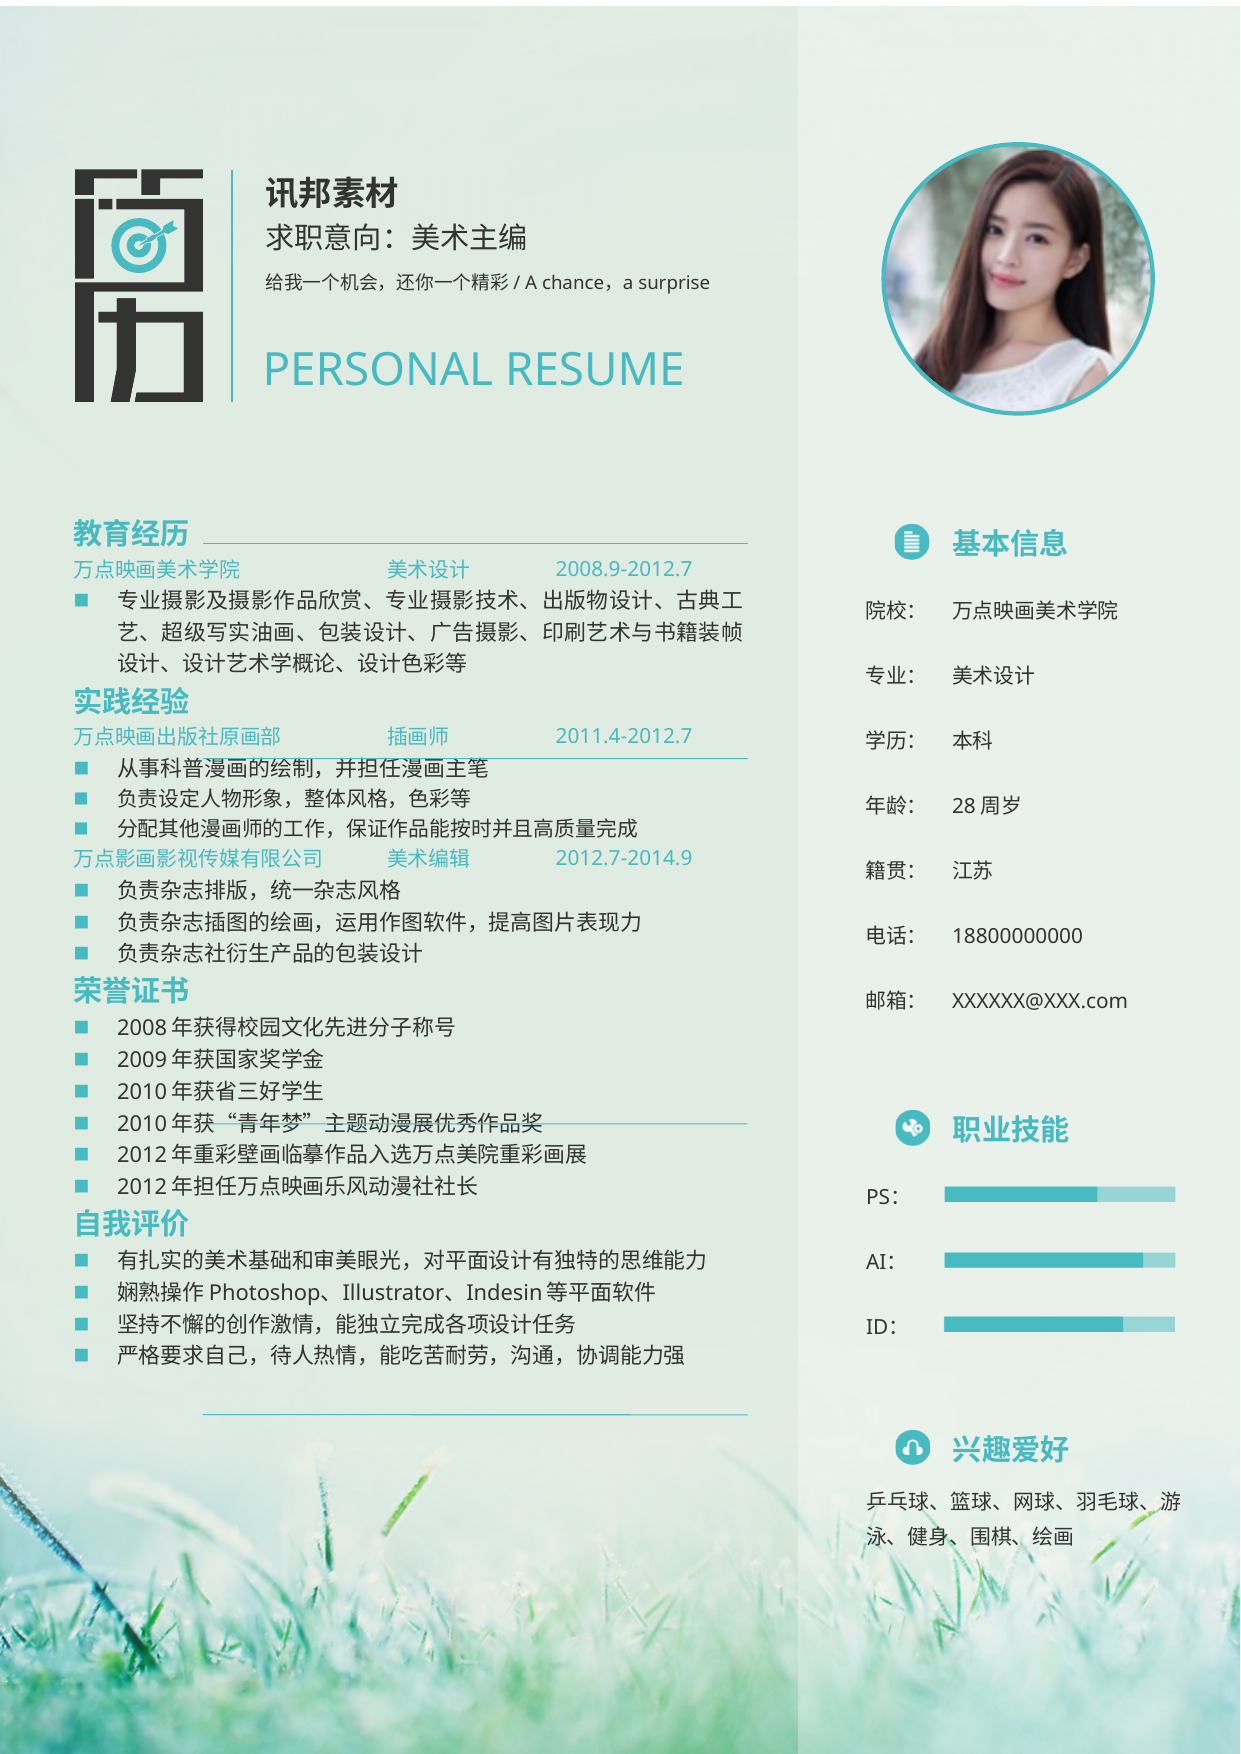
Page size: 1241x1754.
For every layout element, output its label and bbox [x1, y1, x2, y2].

picture [894, 524, 930, 560]
picture [0, 6, 798, 1754]
picture [886, 147, 1150, 411]
picture [895, 1110, 931, 1146]
picture [895, 1430, 931, 1465]
